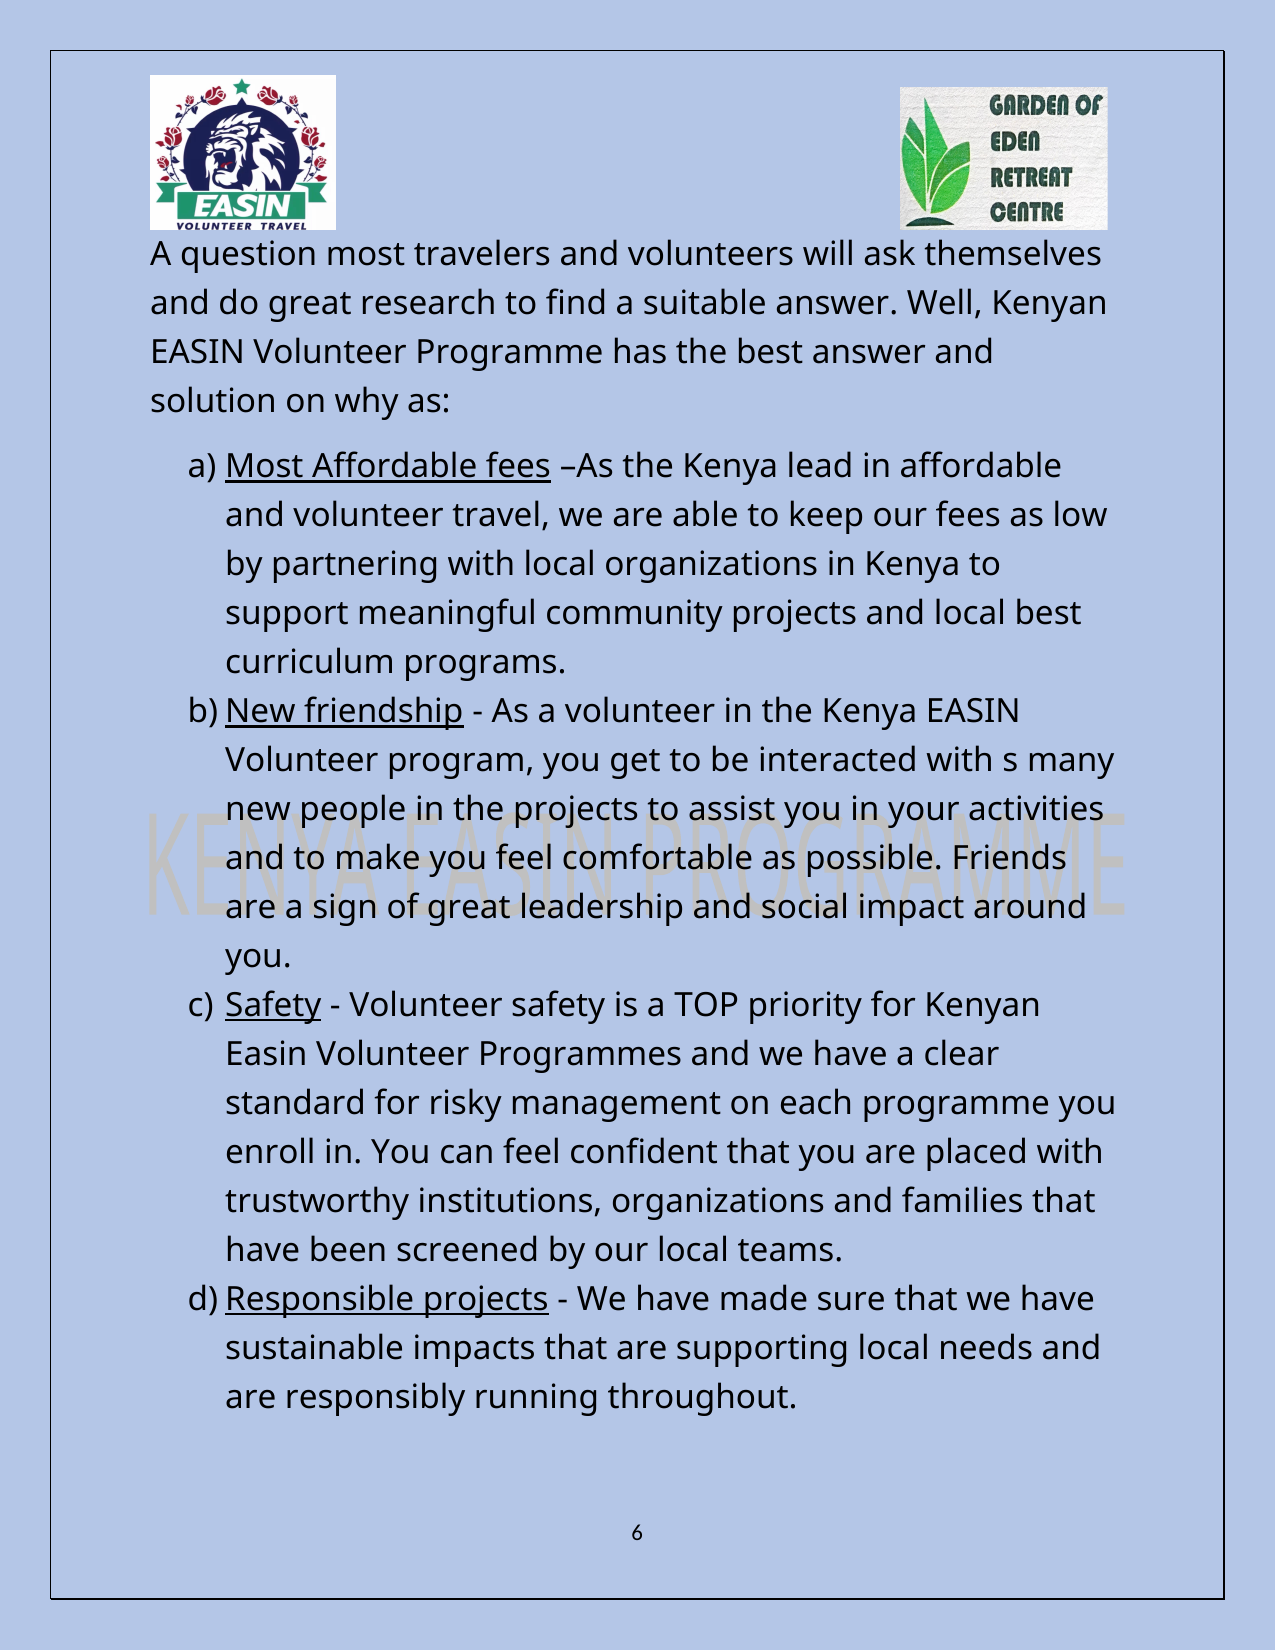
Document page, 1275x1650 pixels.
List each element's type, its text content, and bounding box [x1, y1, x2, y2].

list Safety - Volunteer safety is a TOP priority for Kenyan Easin Volunteer Programmes and we have a clear standard for risky management on each programme you enroll in. You can feel confident that you are placed with trustworthy institutions, organizations and families that have been screened by our local teams. [187, 981, 1124, 1271]
list Most Affordable fees –As the Kenya lead in affordable and volunteer travel, we are able to keep our fees as low by partnering with local organizations in Kenya to support meaningful community projects and local best curriculum programs. [187, 442, 1124, 683]
list Responsible projects - We have made sure that we have sustainable impacts that are supporting local needs and are responsibly running throughout. [187, 1274, 1124, 1418]
picture [150, 75, 336, 230]
picture [900, 87, 1108, 230]
text A question most travelers and volunteers will ask themselves and do great research to find a suitable answer. Well, Kenyan EASIN Volunteer Programme has the best answer and solution on why as: [150, 230, 1124, 422]
list New friendship - As a volunteer in the Kenya EASIN Volunteer program, you get to be interacted with s many new people in the projects to assist you in your activities and to make you feel comfortable as possible. Friends are a sign of great leadership and social impact around you. [187, 687, 1124, 977]
